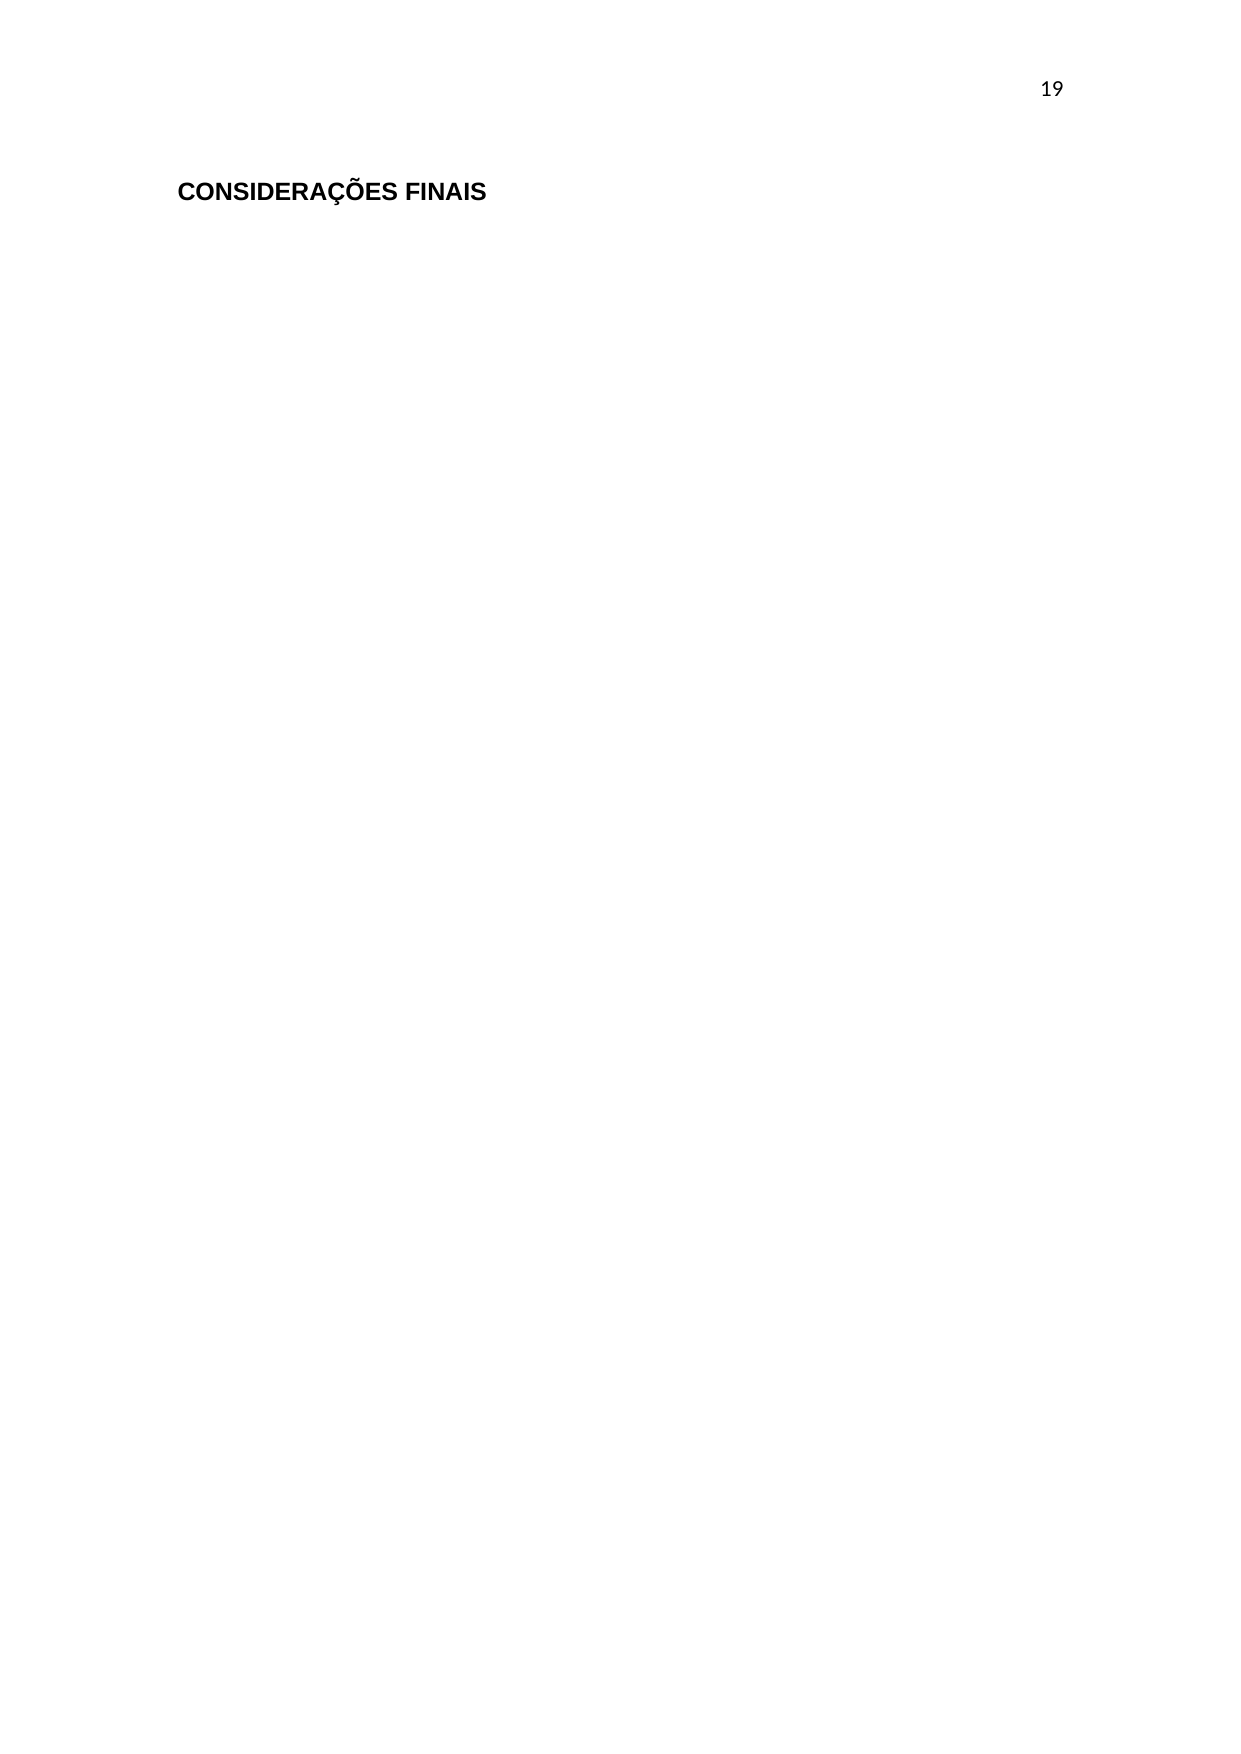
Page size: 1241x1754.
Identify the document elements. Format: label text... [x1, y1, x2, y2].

subtitle CONSIDERAÇÕES FINAIS [177, 177, 1063, 206]
